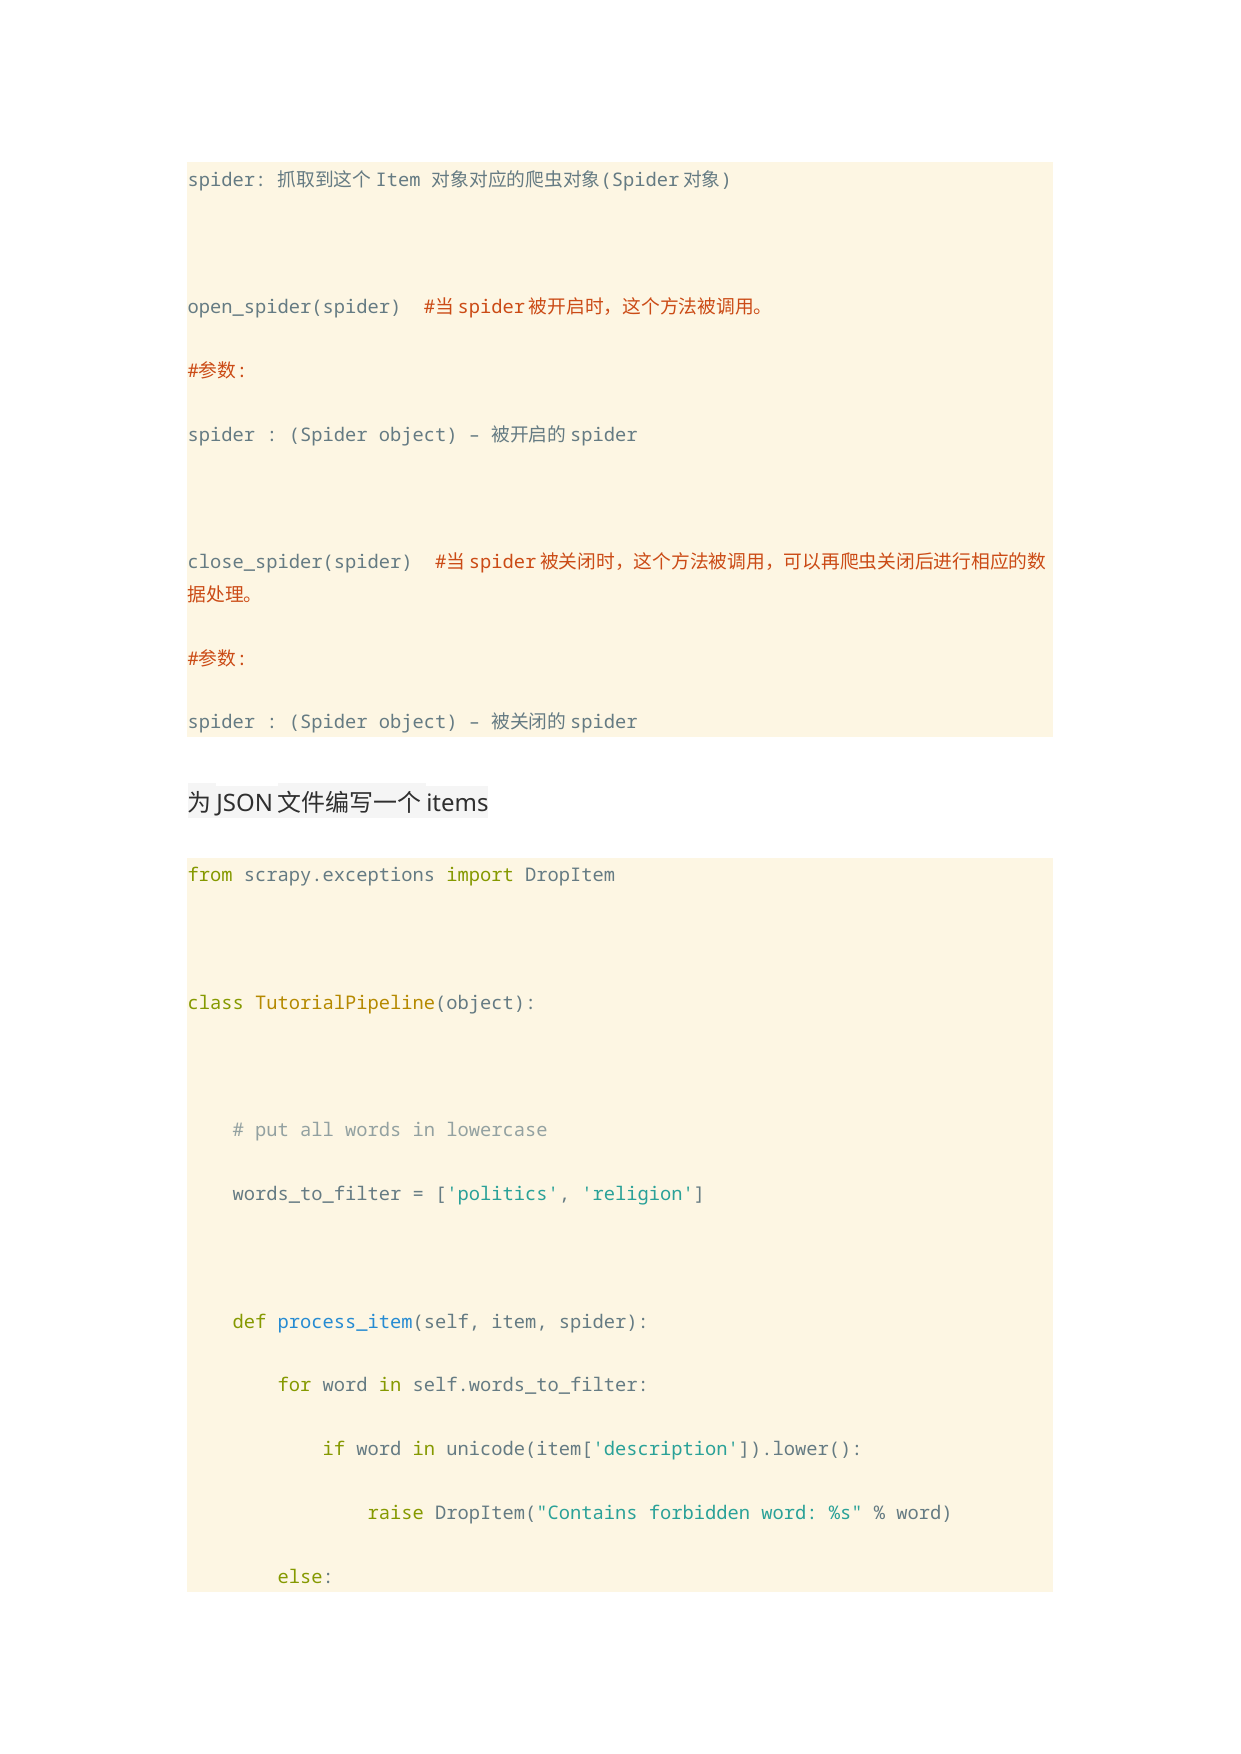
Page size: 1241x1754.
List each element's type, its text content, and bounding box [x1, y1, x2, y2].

text #参数: [187, 353, 1053, 386]
text class TutorialPipeline(object): [187, 986, 1053, 1018]
text 为JSON文件编写一个items [187, 768, 1053, 833]
text for word in self.words_to_filter: [187, 1368, 1053, 1401]
text spider : (Spider object) – 被开启的spider [187, 417, 1053, 449]
text raise DropItem("Contains forbidden word: %s" % word) [187, 1496, 1053, 1528]
text from scrapy.exceptions import DropItem [187, 858, 1053, 891]
text def process_item(self, item, spider): [187, 1304, 1053, 1337]
text words_to_filter = ['politics', 'religion'] [187, 1177, 1053, 1209]
text else: [187, 1559, 1053, 1592]
text # put all words in lowercase [187, 1113, 1053, 1146]
text #参数: [187, 641, 1053, 673]
text if word in unicode(item['description']).lower(): [187, 1432, 1053, 1464]
text open_spider(spider) #当spider被开启时，这个方法被调用。 [187, 289, 1053, 322]
text spider : (Spider object) – 被关闭的spider [187, 704, 1053, 737]
text spider: 抓取到这个 Item 对象对应的爬虫对象(Spider对象) [187, 162, 1053, 194]
text close_spider(spider) #当spider被关闭时，这个方法被调用，可以再爬虫关闭后进行相应的数据处理。 [187, 544, 1053, 609]
